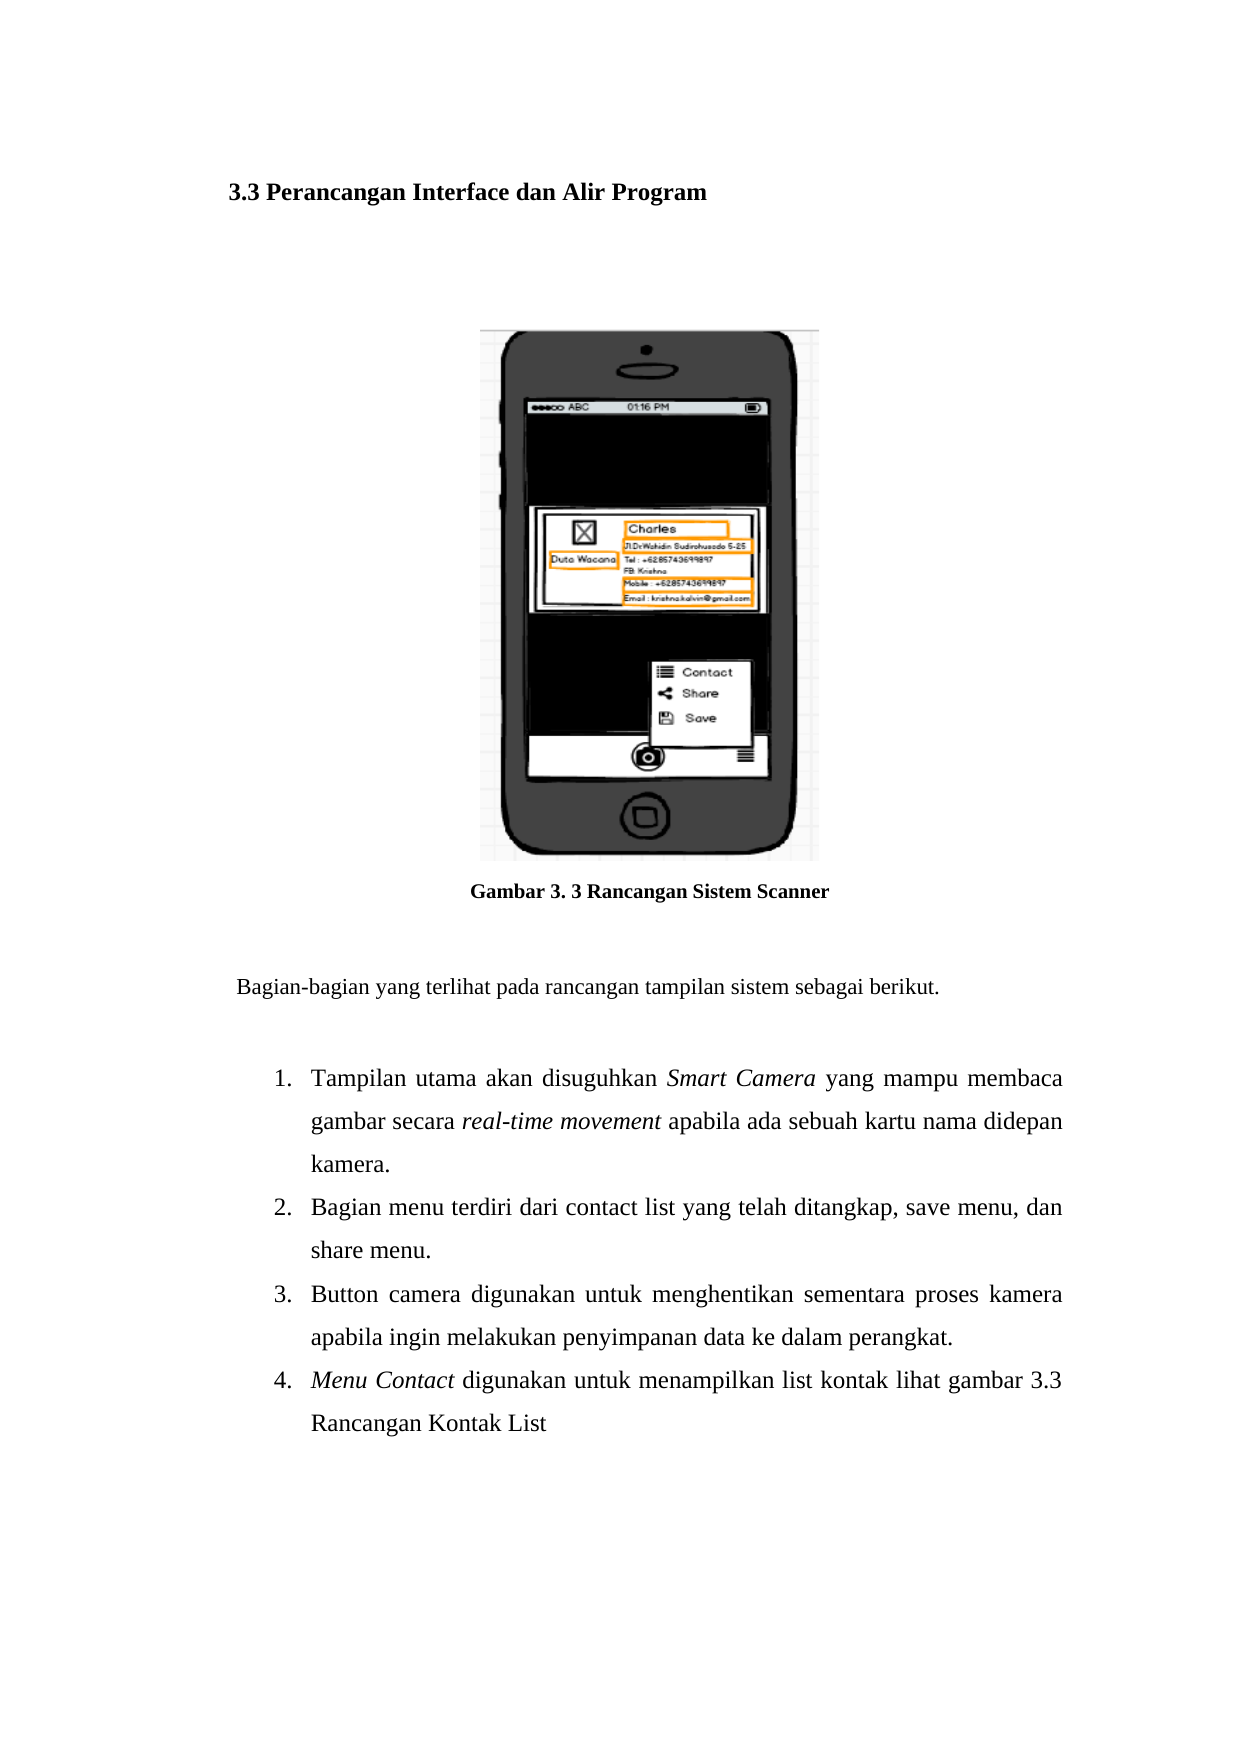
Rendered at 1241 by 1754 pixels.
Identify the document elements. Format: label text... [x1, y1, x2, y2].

list Bagian menu terdiri dari contact list yang telah ditangkap, save menu, dan share menu. [273, 1192, 1063, 1264]
text Bagian-bagian yang terlihat pada rancangan tampilan sistem sebagai berikut. [236, 973, 1063, 999]
list Menu Contact digunakan untuk menampilkan list kontak lihat gambar 3.3 Rancangan Kontak List [273, 1365, 1063, 1437]
text Gambar 3. 3 Rancangan Sistem Scanner [236, 879, 1063, 903]
list Button camera digunakan untuk menghentikan sementara proses kamera apabila ingin melakukan penyimpanan data ke dalam perangkat. [273, 1279, 1063, 1351]
list Perancangan Interface dan Alir Program [228, 177, 1063, 206]
list Tampilan utama akan disuguhkan Smart Camera yang mampu membaca gambar secara real-time movement apabila ada sebuah kartu nama didepan kamera. [273, 1063, 1063, 1178]
picture [480, 329, 820, 861]
